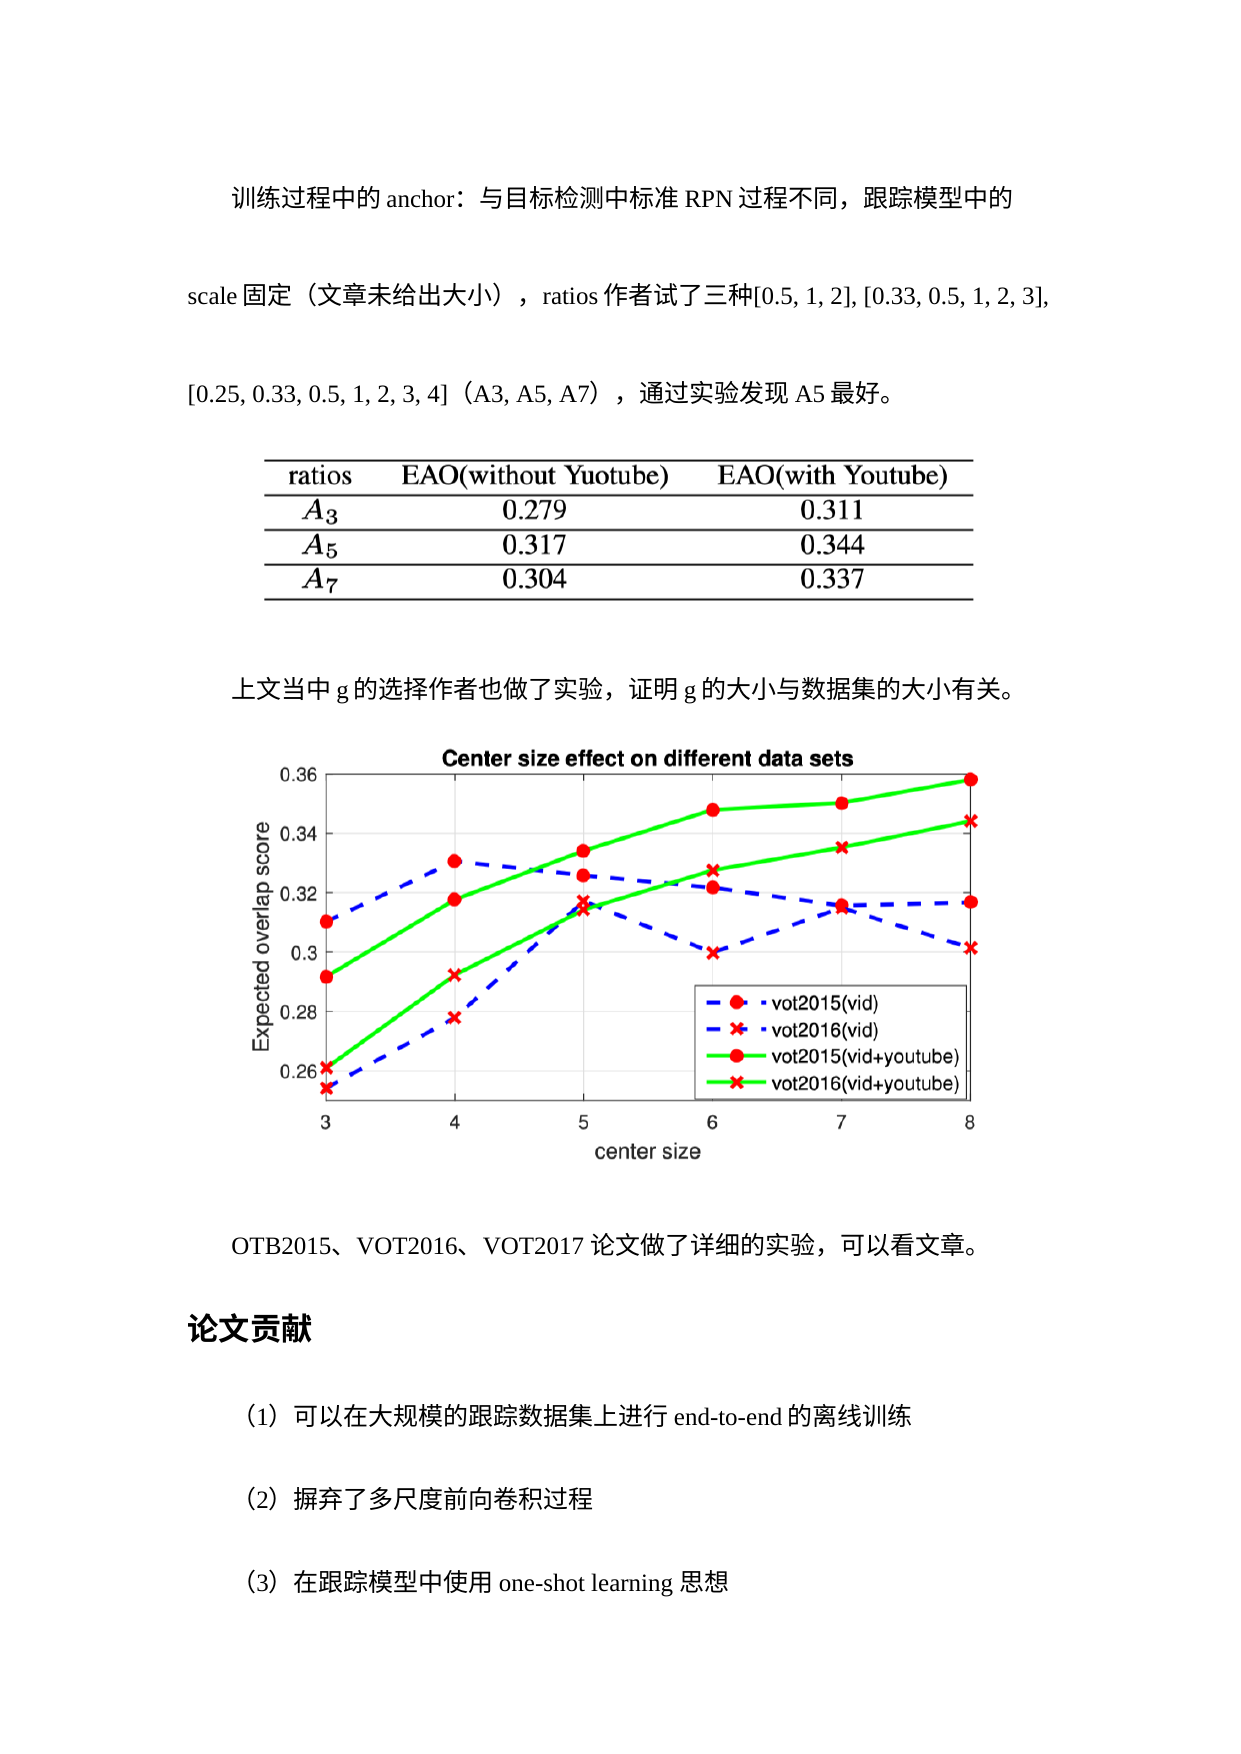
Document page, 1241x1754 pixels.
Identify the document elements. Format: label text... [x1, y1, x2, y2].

text （3）在跟踪模型中使用one-shot learning 思想 [187, 1548, 1053, 1613]
picture [241, 442, 999, 611]
text （2）摒弃了多尺度前向卷积过程 [187, 1465, 1053, 1530]
picture [241, 738, 1000, 1165]
text 上文当中g的选择作者也做了实验，证明g的大小与数据集的大小有关。 [187, 655, 1053, 720]
text OTB2015、VOT2016、VOT2017 论文做了详细的实验，可以看文章。 [187, 1211, 1053, 1276]
text 论文贡献 [187, 1294, 1053, 1359]
text （1）可以在大规模的跟踪数据集上进行end-to-end的离线训练 [187, 1382, 1053, 1447]
text 训练过程中的anchor：与目标检测中标准RPN过程不同，跟踪模型中的scale固定（文章未给出大小），ratios作者试了三种[0.5, 1, 2], [0.33, 0.5, 1, 2, 3],[0.25, 0.33, 0.5, 1, 2, 3, 4]（A3, A5, A7），通过实验发现A5最好。 [187, 164, 1053, 424]
